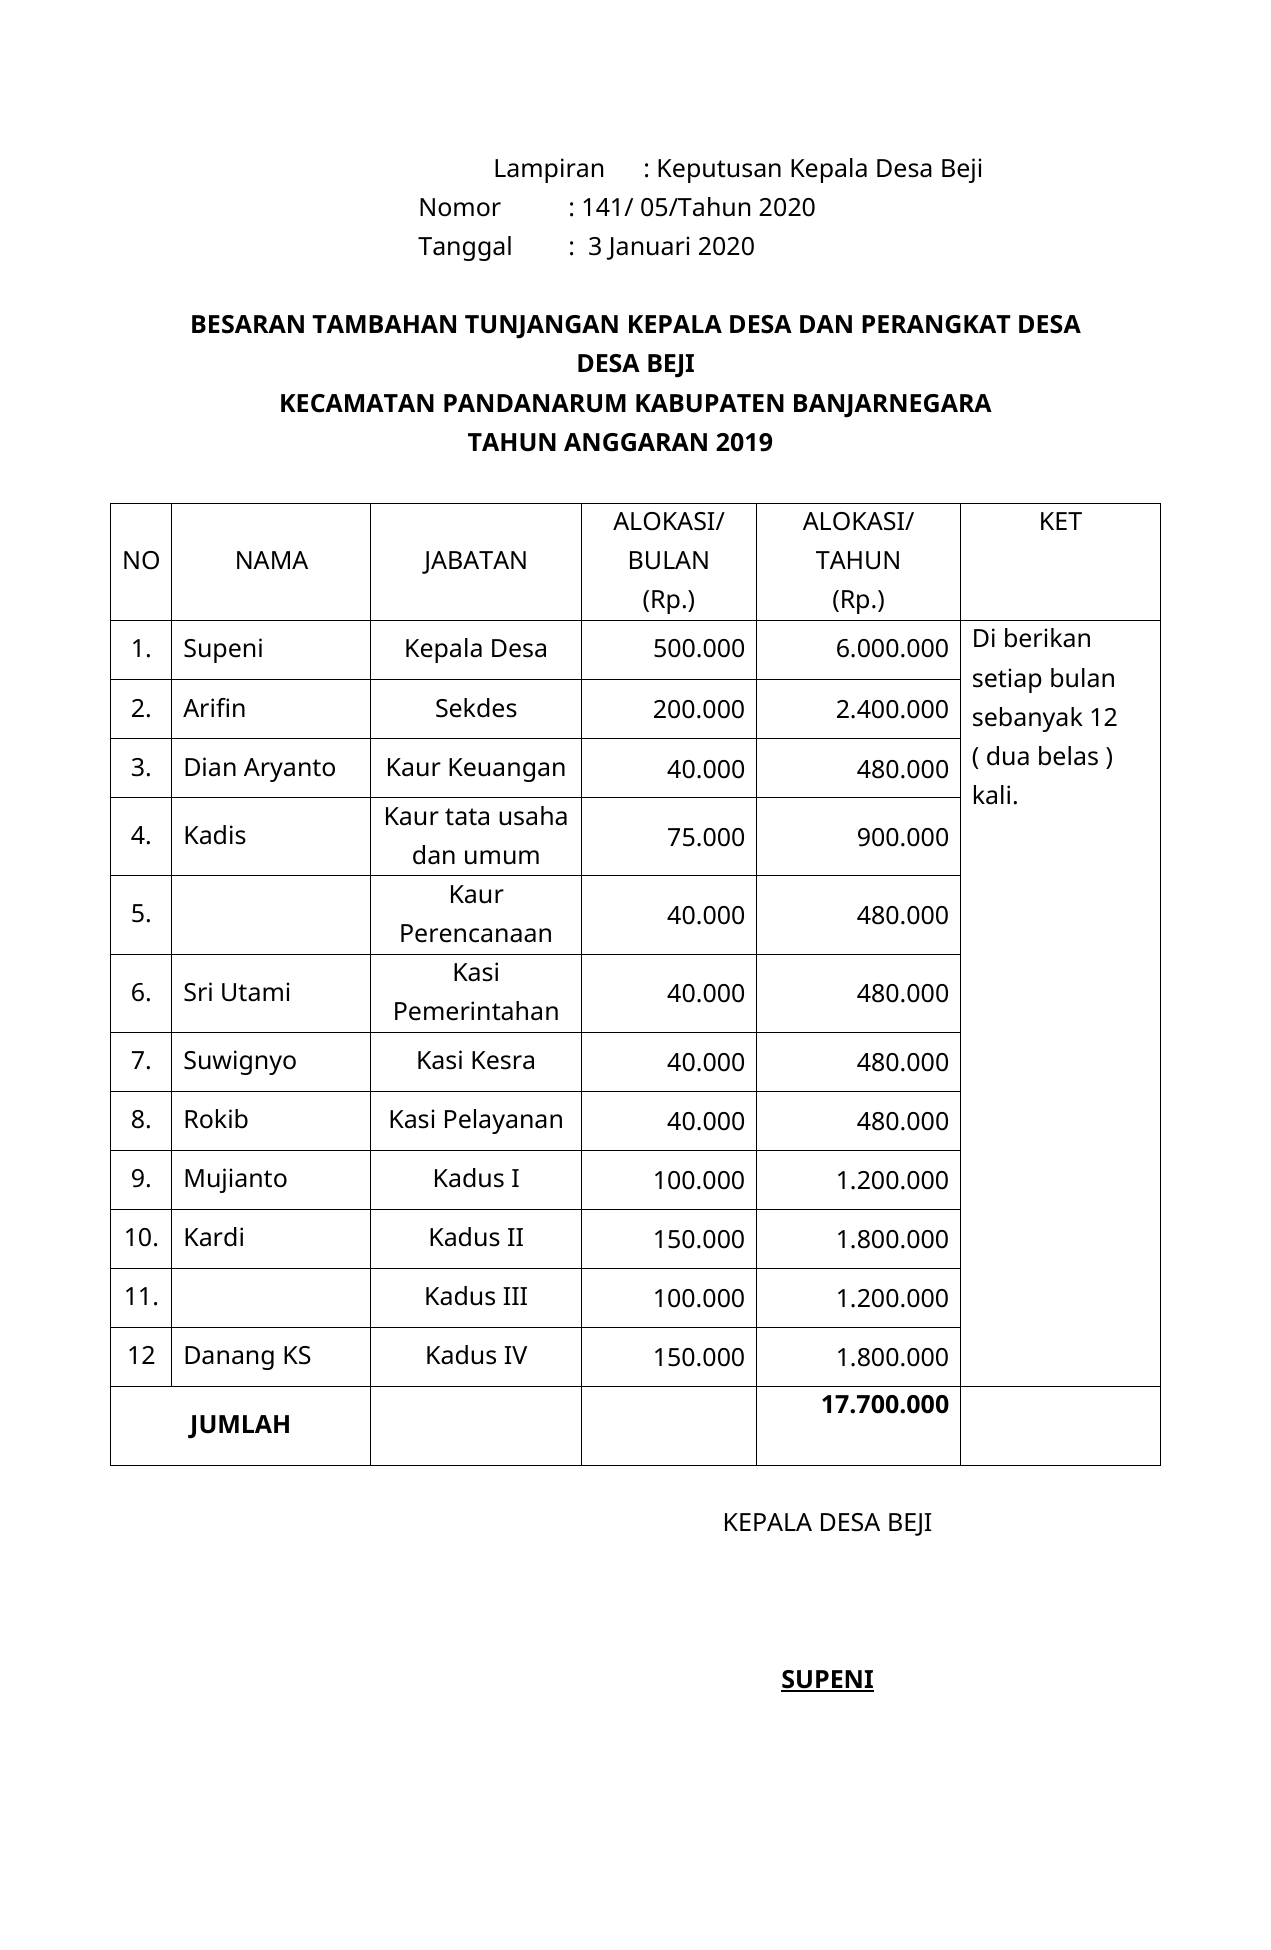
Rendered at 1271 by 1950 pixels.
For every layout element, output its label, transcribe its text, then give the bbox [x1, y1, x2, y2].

table_cell 150.000 [582, 1210, 756, 1268]
table_cell 480.000 [757, 739, 960, 797]
table_cell Di berikan setiap bulan sebanyak 12 ( dua belas ) kali. [961, 621, 1160, 1386]
text BESARAN TAMBAHAN TUNJANGAN KEPALA DESA DAN PERANGKAT DESA [118, 307, 1153, 341]
table_cell Danang KS [172, 1328, 370, 1386]
table_cell 12 [111, 1328, 171, 1386]
table_cell 100.000 [582, 1269, 756, 1327]
table_cell Kardi [172, 1210, 370, 1268]
text Lampiran : Keputusan Kepala Desa Beji [418, 150, 1153, 184]
table_cell 17.700.000 [757, 1387, 960, 1464]
table_cell 480.000 [757, 1092, 960, 1150]
table_cell [371, 1387, 581, 1464]
table_cell 1.800.000 [757, 1210, 960, 1268]
table_cell 1.800.000 [757, 1328, 960, 1386]
table_cell Supeni [172, 621, 370, 679]
table_cell Dian Aryanto [172, 739, 370, 797]
table_cell Kasi Pelayanan [371, 1092, 581, 1150]
table_cell 480.000 [757, 876, 960, 953]
table_cell 6.000.000 [757, 621, 960, 679]
table_header ALOKASI/ BULAN (Rp.) [582, 504, 756, 620]
table_cell 7. [111, 1033, 171, 1091]
table_cell 40.000 [582, 955, 756, 1032]
table_cell [582, 1387, 756, 1464]
table_cell 2.400.000 [757, 680, 960, 738]
table_cell 1. [111, 621, 171, 679]
table_cell 100.000 [582, 1151, 756, 1209]
table_cell Sekdes [371, 680, 581, 738]
table_cell Kaur Perencanaan [371, 876, 581, 953]
text SUPENI [502, 1661, 1153, 1696]
table_cell 200.000 [582, 680, 756, 738]
table_header NO [111, 504, 171, 620]
table_cell 40.000 [582, 1092, 756, 1150]
table_cell Kepala Desa [371, 621, 581, 679]
table_header KET [961, 504, 1160, 620]
text KEPALA DESA BEJI [502, 1505, 1153, 1539]
table_cell 6. [111, 955, 171, 1032]
table_header JABATAN [371, 504, 581, 620]
table_cell Kadus II [371, 1210, 581, 1268]
table_cell 480.000 [757, 955, 960, 1032]
table_cell Kadis [172, 798, 370, 875]
table_cell [961, 1387, 1160, 1464]
text KECAMATAN PANDANARUM KABUPATEN BANJARNEGARA [118, 385, 1153, 419]
table_cell 11. [111, 1269, 171, 1327]
table_cell 1.200.000 [757, 1269, 960, 1327]
text Tanggal : 3 Januari 2020 [118, 229, 1153, 263]
table_cell 480.000 [757, 1033, 960, 1091]
table_cell 500.000 [582, 621, 756, 679]
table_cell Mujianto [172, 1151, 370, 1209]
table_cell Kaur Keuangan [371, 739, 581, 797]
table_cell 75.000 [582, 798, 756, 875]
table_header ALOKASI/ TAHUN (Rp.) [757, 504, 960, 620]
table_cell 150.000 [582, 1328, 756, 1386]
table_cell 5. [111, 876, 171, 953]
table_cell 8. [111, 1092, 171, 1150]
table_cell 1.200.000 [757, 1151, 960, 1209]
text TAHUN ANGGARAN 2019 [118, 424, 1153, 458]
table_cell Kasi Pemerintahan [371, 955, 581, 1032]
table_cell 900.000 [757, 798, 960, 875]
text Nomor : 141/ 05/Tahun 2020 [118, 189, 1153, 223]
table_cell 40.000 [582, 1033, 756, 1091]
table_cell 9. [111, 1151, 171, 1209]
table_cell Kaur tata usaha dan umum [371, 798, 581, 875]
table_cell Kadus III [371, 1269, 581, 1327]
table_cell [172, 876, 370, 953]
table_cell [172, 1269, 370, 1327]
table_cell Rokib [172, 1092, 370, 1150]
table_cell 3. [111, 739, 171, 797]
table_cell Kasi Kesra [371, 1033, 581, 1091]
table_header NAMA [172, 504, 370, 620]
text DESA BEJI [118, 346, 1153, 380]
table_cell 4. [111, 798, 171, 875]
table_cell JUMLAH [111, 1387, 370, 1464]
table_cell Sri Utami [172, 955, 370, 1032]
table_cell Kadus IV [371, 1328, 581, 1386]
table_cell Arifin [172, 680, 370, 738]
table_cell Kadus I [371, 1151, 581, 1209]
table_cell Suwignyo [172, 1033, 370, 1091]
table_cell 2. [111, 680, 171, 738]
table_cell 40.000 [582, 739, 756, 797]
table_cell 10. [111, 1210, 171, 1268]
table_cell 40.000 [582, 876, 756, 953]
